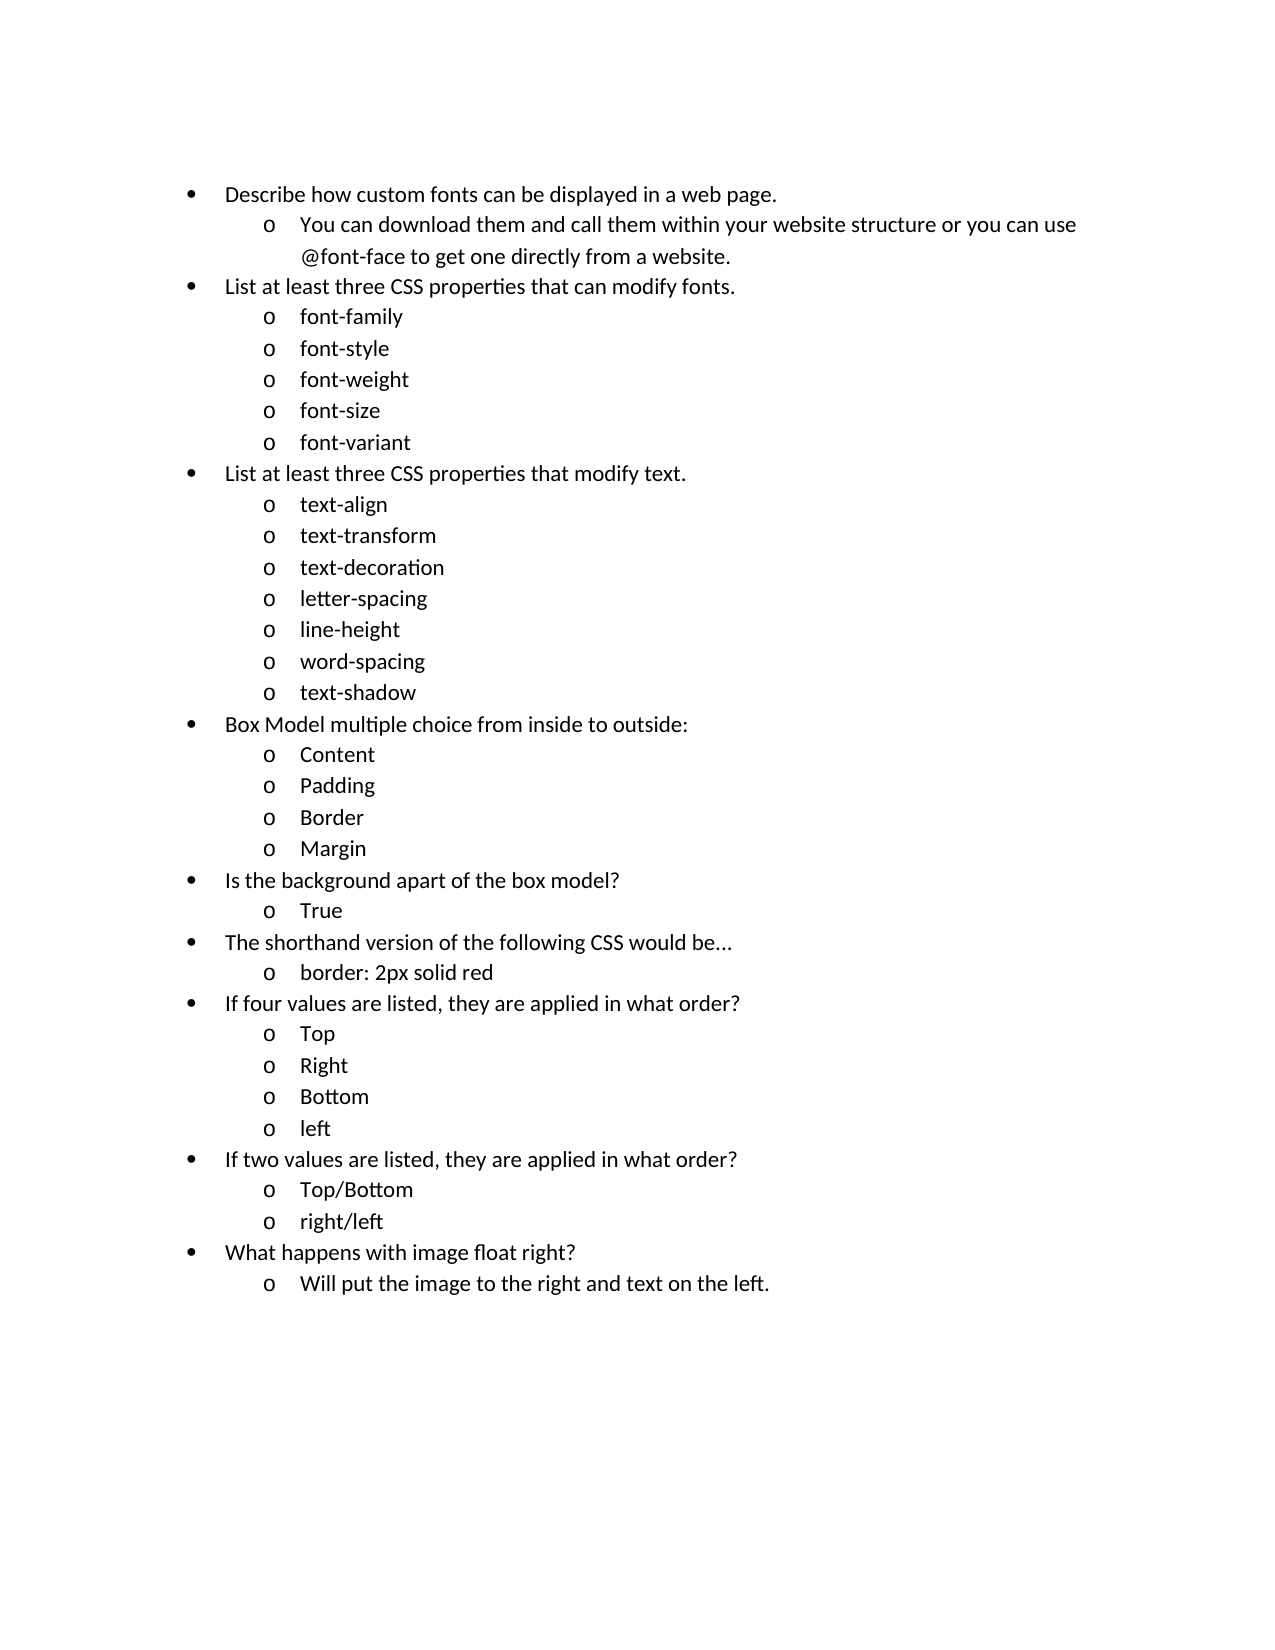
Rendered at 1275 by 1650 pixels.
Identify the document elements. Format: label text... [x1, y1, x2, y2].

list If four values are listed, they are applied in what order? [187, 989, 1125, 1017]
list Is the background apart of the box model? [187, 866, 1125, 894]
list Will put the image to the right and text on the left. [262, 1269, 1125, 1298]
list border: 2px solid red [262, 958, 1125, 987]
list What happens with image float right? [187, 1238, 1125, 1266]
list Top/Bottom [262, 1176, 1125, 1205]
list Right [262, 1051, 1125, 1080]
list You can download them and call them within your website structure or you can use @font-face to get one directly from a website. [262, 210, 1125, 270]
list font-weight [262, 365, 1125, 394]
list Content [262, 740, 1125, 769]
list font-family [262, 302, 1125, 331]
list text-decoration [262, 553, 1125, 582]
list text-transform [262, 521, 1125, 550]
list font-variant [262, 428, 1125, 457]
list Box Model multiple choice from inside to outside: [187, 710, 1125, 738]
list Describe how custom fonts can be displayed in a web page. [187, 180, 1125, 208]
list letter-spacing [262, 584, 1125, 613]
list Border [262, 803, 1125, 832]
list The shorthand version of the following CSS would be... [187, 928, 1125, 956]
list True [262, 896, 1125, 925]
list Top [262, 1019, 1125, 1049]
list text-align [262, 490, 1125, 519]
list line-height [262, 616, 1125, 645]
list text-shadow [262, 678, 1125, 708]
list font-style [262, 334, 1125, 363]
list Margin [262, 834, 1125, 864]
list List at least three CSS properties that can modify fonts. [187, 272, 1125, 300]
list font-size [262, 397, 1125, 426]
list List at least three CSS properties that modify text. [187, 459, 1125, 487]
list Padding [262, 772, 1125, 801]
list word-spacing [262, 647, 1125, 676]
list left [262, 1114, 1125, 1143]
list Bottom [262, 1082, 1125, 1112]
list right/left [262, 1207, 1125, 1236]
list If two values are listed, they are applied in what order? [187, 1145, 1125, 1173]
